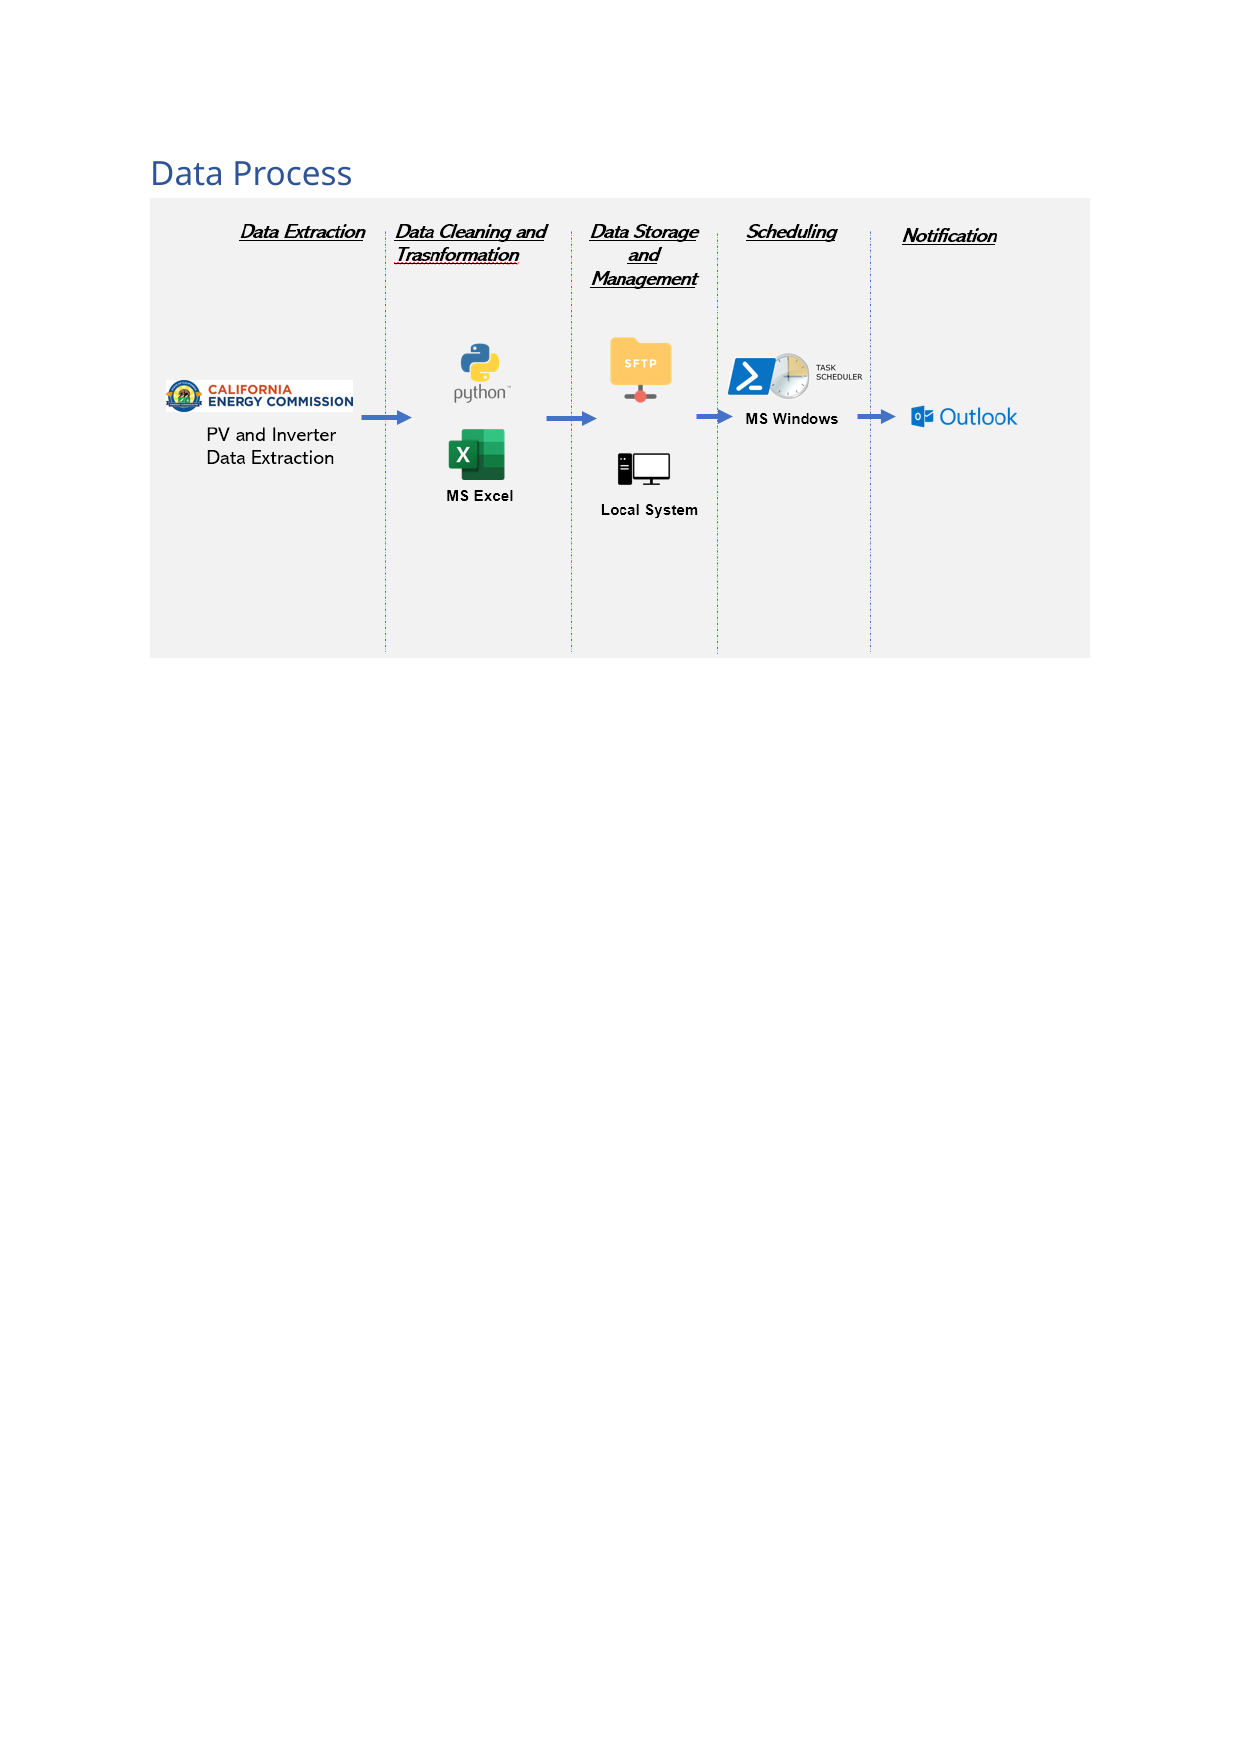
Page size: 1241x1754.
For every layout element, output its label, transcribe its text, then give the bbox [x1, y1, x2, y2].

subtitle Data Process [150, 150, 1090, 195]
picture [150, 198, 1091, 658]
